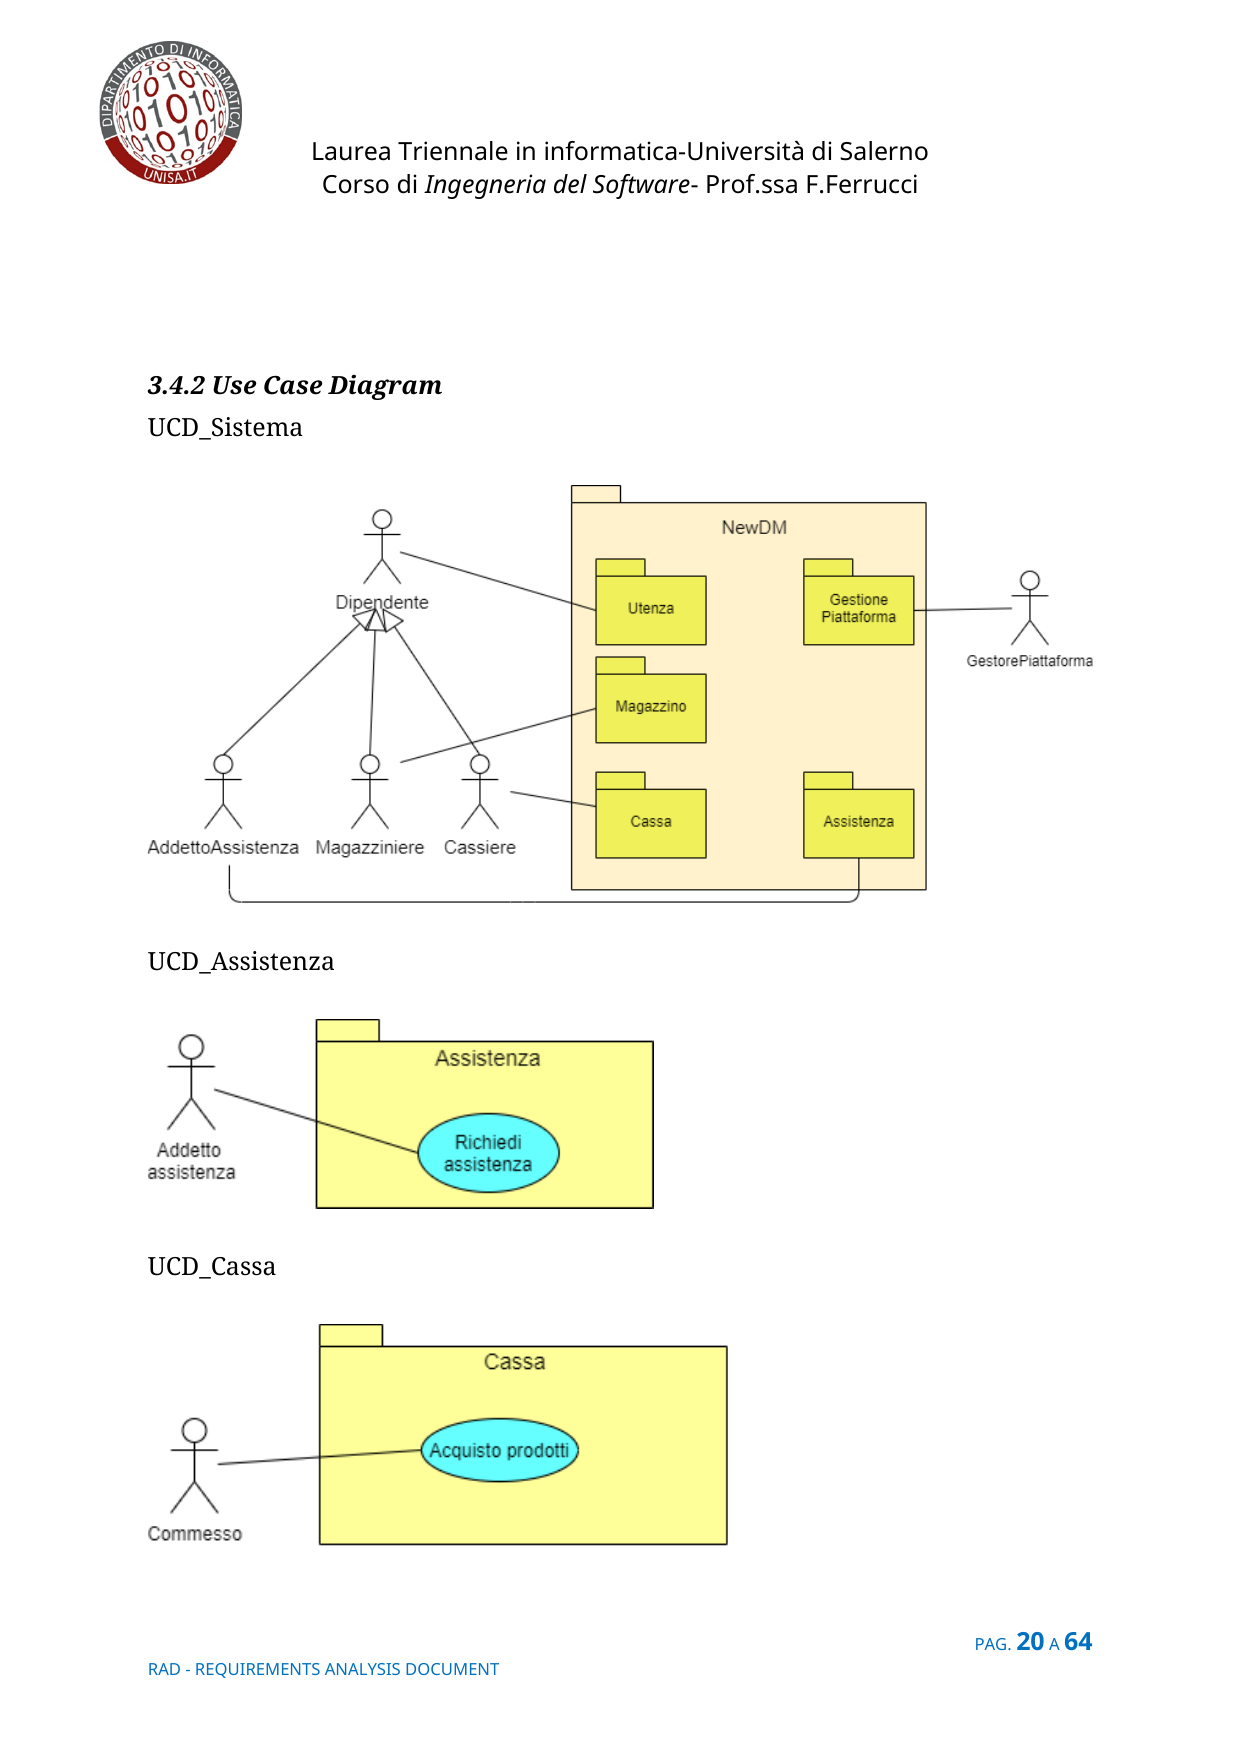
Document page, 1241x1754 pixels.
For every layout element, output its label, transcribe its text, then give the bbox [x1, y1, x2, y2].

subtitle 3.4.2 Use Case Diagram [148, 367, 1092, 401]
text UCD_Cassa [148, 1249, 1092, 1283]
picture [147, 485, 1093, 904]
picture [147, 1324, 728, 1547]
picture [147, 1019, 654, 1209]
text UCD_Sistema [148, 410, 1092, 444]
text UCD_Assistenza [148, 944, 1092, 978]
picture [99, 41, 242, 184]
